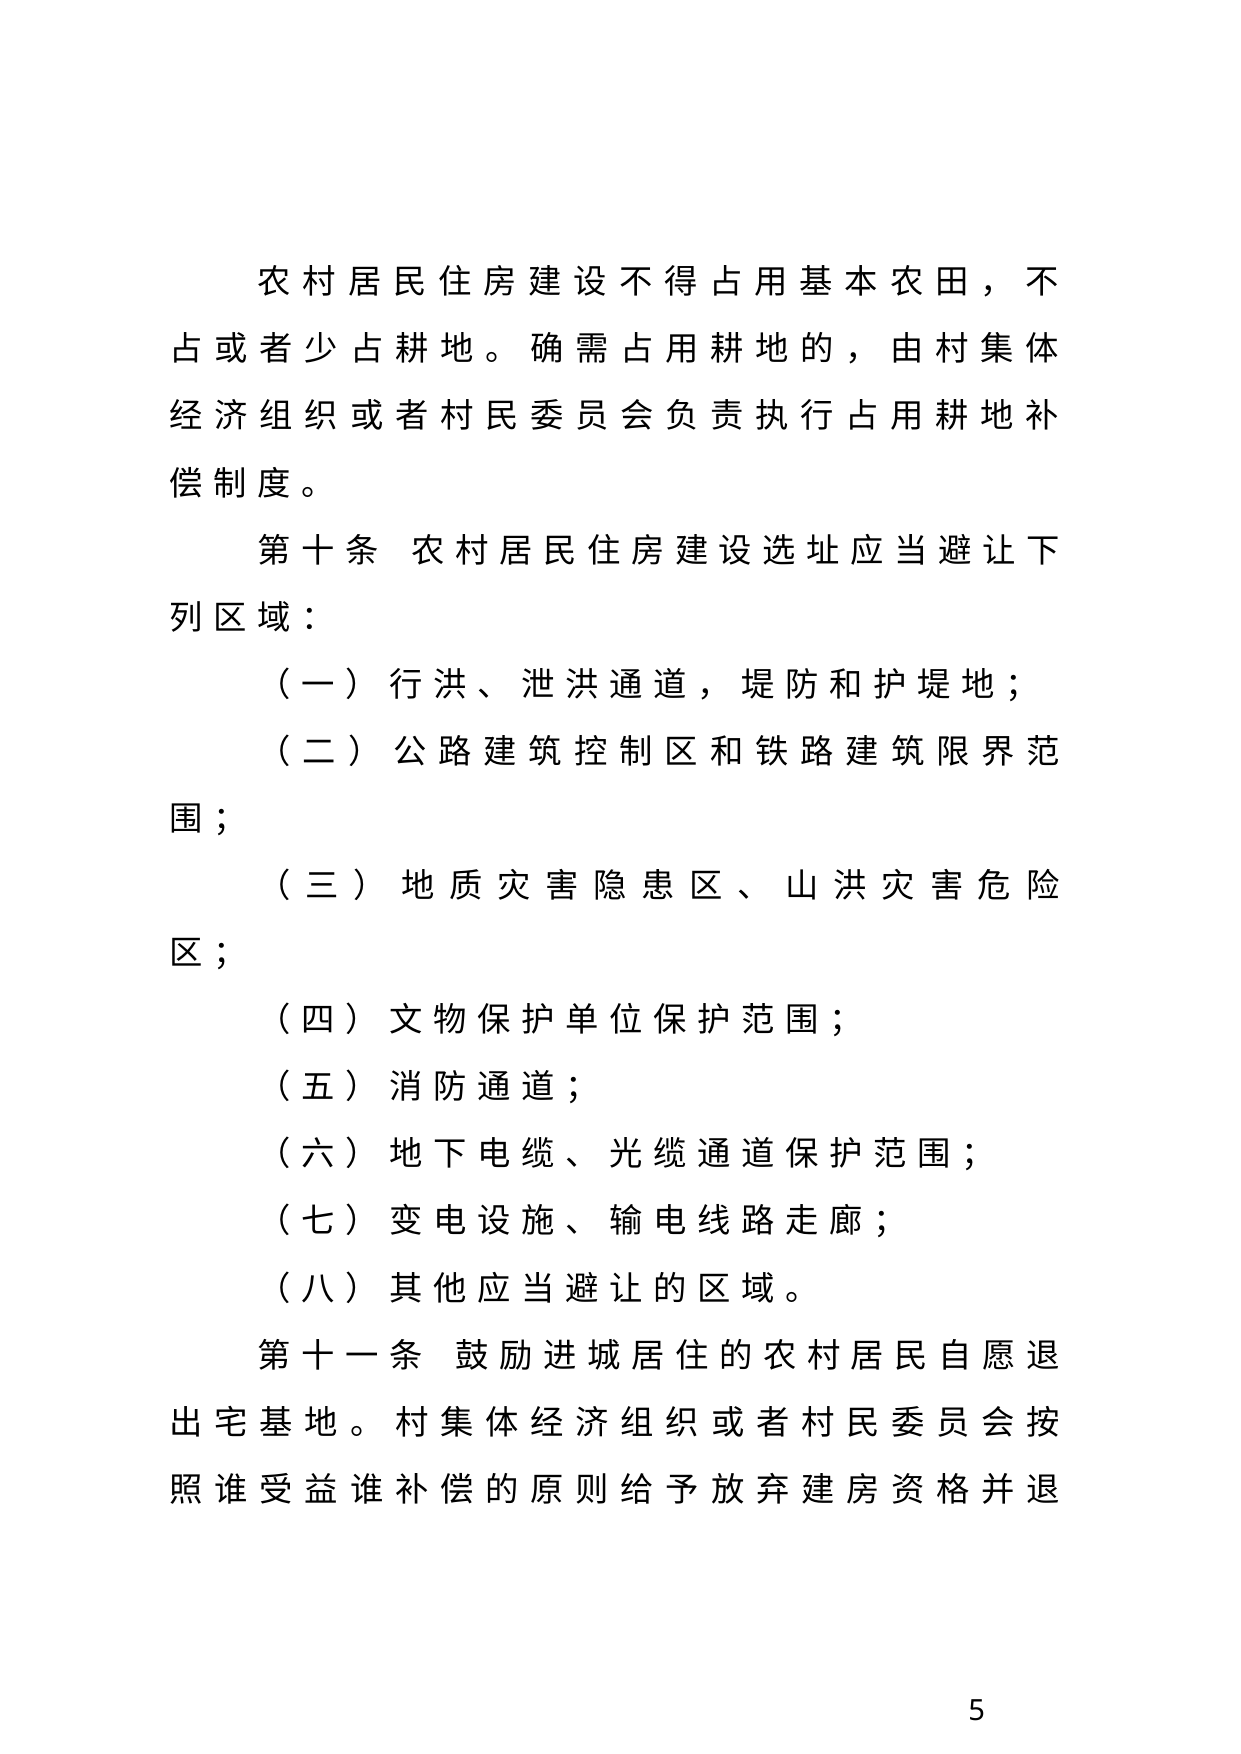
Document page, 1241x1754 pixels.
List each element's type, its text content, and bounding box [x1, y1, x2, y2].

text （一）行洪、泄洪通道，堤防和护堤地； [169, 648, 1071, 715]
text （七）变电设施、输电线路走廊； [169, 1185, 1071, 1252]
text （二）公路建筑控制区和铁路建筑限界范围； [169, 715, 1071, 849]
text （四）文物保护单位保护范围； [169, 983, 1071, 1051]
text 农村居民住房建设不得占用基本农田，不占或者少占耕地。确需占用耕地的，由村集体经济组织或者村民委员会负责执行占用耕地补偿制度。 [169, 246, 1071, 514]
text （八）其他应当避让的区域。 [169, 1252, 1071, 1319]
text （五）消防通道； [169, 1051, 1071, 1118]
text （六）地下电缆、光缆通道保护范围； [169, 1118, 1071, 1185]
text （三）地质灾害隐患区、山洪灾害危险区； [169, 849, 1071, 983]
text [169, 1319, 1071, 1520]
text 第十条 农村居民住房建设选址应当避让下列区域： [169, 514, 1071, 648]
